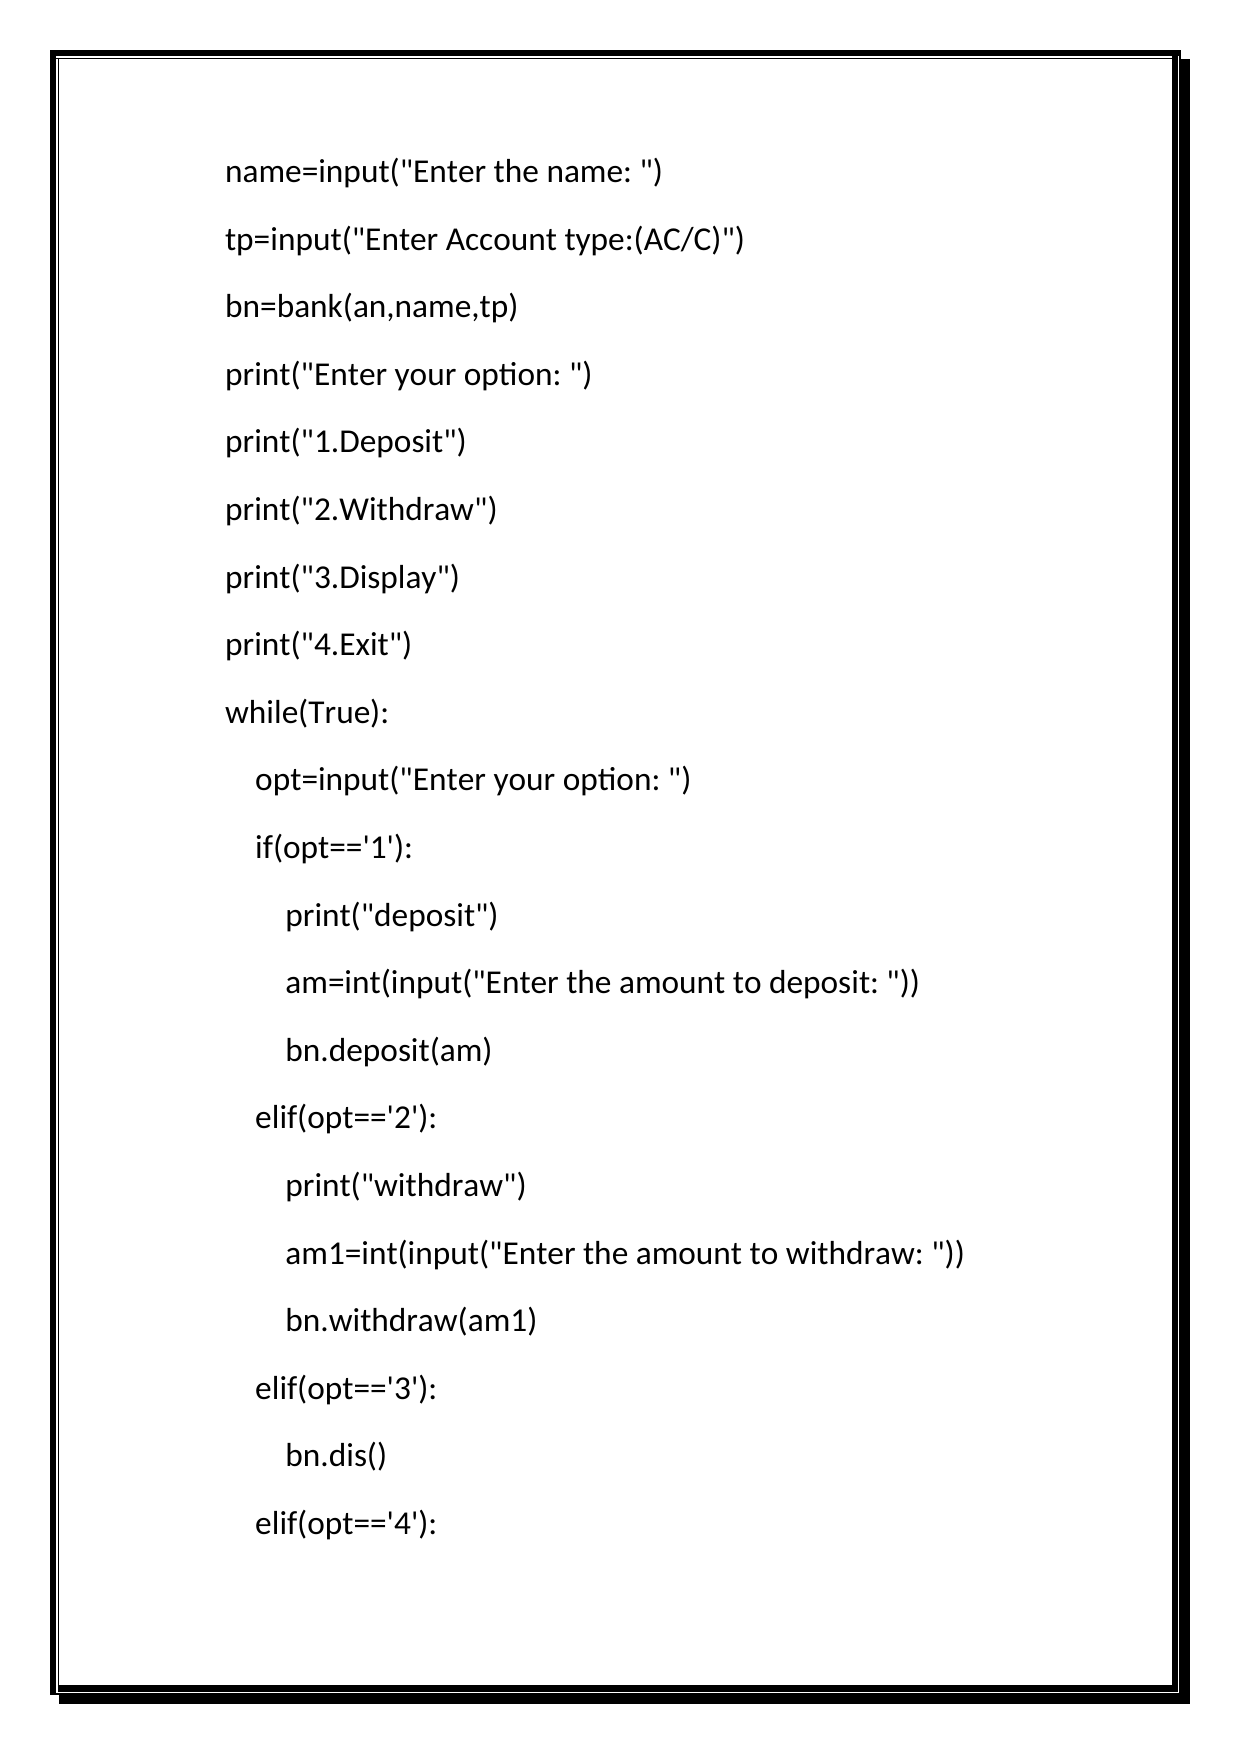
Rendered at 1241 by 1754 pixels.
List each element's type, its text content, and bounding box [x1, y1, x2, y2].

text print("3.Display") [225, 556, 1081, 596]
text if(opt=='1'): [225, 826, 1081, 867]
text bn.deposit(am) [225, 1029, 1081, 1069]
text print("2.Withdraw") [225, 488, 1081, 529]
text while(True): [225, 691, 1081, 732]
text print("deposit") [225, 894, 1081, 934]
text tp=input("Enter Account type:(AC/C)") [225, 218, 1081, 258]
text bn.withdraw(am1) [225, 1299, 1081, 1340]
text print("Enter your option: ") [225, 353, 1081, 393]
text opt=input("Enter your option: ") [225, 758, 1081, 799]
text elif(opt=='2'): [225, 1096, 1081, 1137]
text am=int(input("Enter the amount to deposit: ")) [225, 961, 1081, 1002]
text print("1.Deposit") [225, 420, 1081, 461]
text bn.dis() [225, 1434, 1081, 1475]
text print("4.Exit") [225, 623, 1081, 664]
text elif(opt=='3'): [225, 1367, 1081, 1408]
text print("withdraw") [225, 1164, 1081, 1205]
text am1=int(input("Enter the amount to withdraw: ")) [225, 1232, 1081, 1272]
text bn=bank(an,name,tp) [225, 285, 1081, 326]
text name=input("Enter the name: ") [225, 150, 1081, 191]
text elif(opt=='4'): [225, 1502, 1081, 1543]
